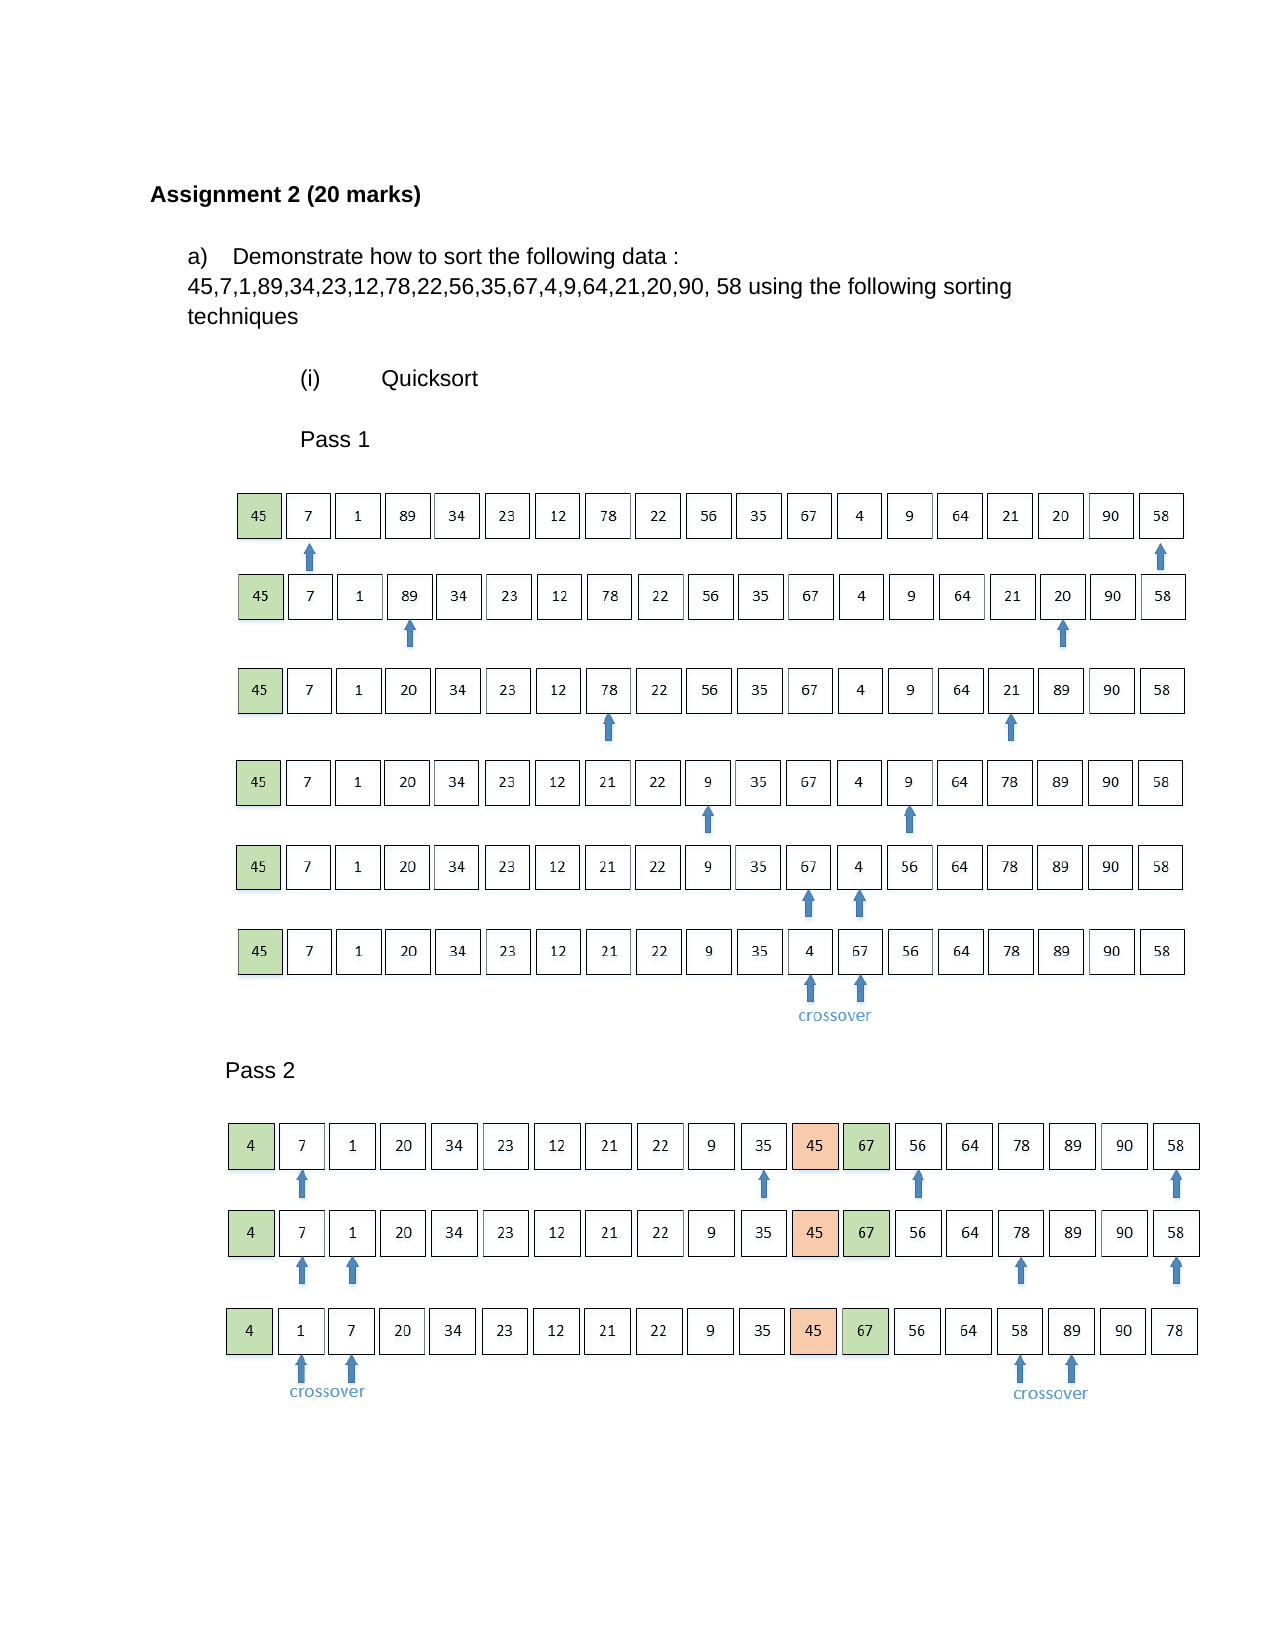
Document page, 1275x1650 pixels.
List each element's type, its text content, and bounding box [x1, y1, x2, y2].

text a) Demonstrate how to sort the following data : 45,7,1,89,34,23,12,78,22,56,35,67,4,9,64,21,20,90, 58 using the following sorting techniques [187, 243, 1125, 329]
text Pass 2 [225, 1057, 1125, 1083]
picture [225, 1118, 1200, 1404]
text Pass 1 [300, 426, 1125, 452]
picture [225, 487, 1207, 1022]
text Assignment 2 (20 marks) [150, 181, 1125, 208]
text (i) Quicksort [300, 364, 1125, 391]
